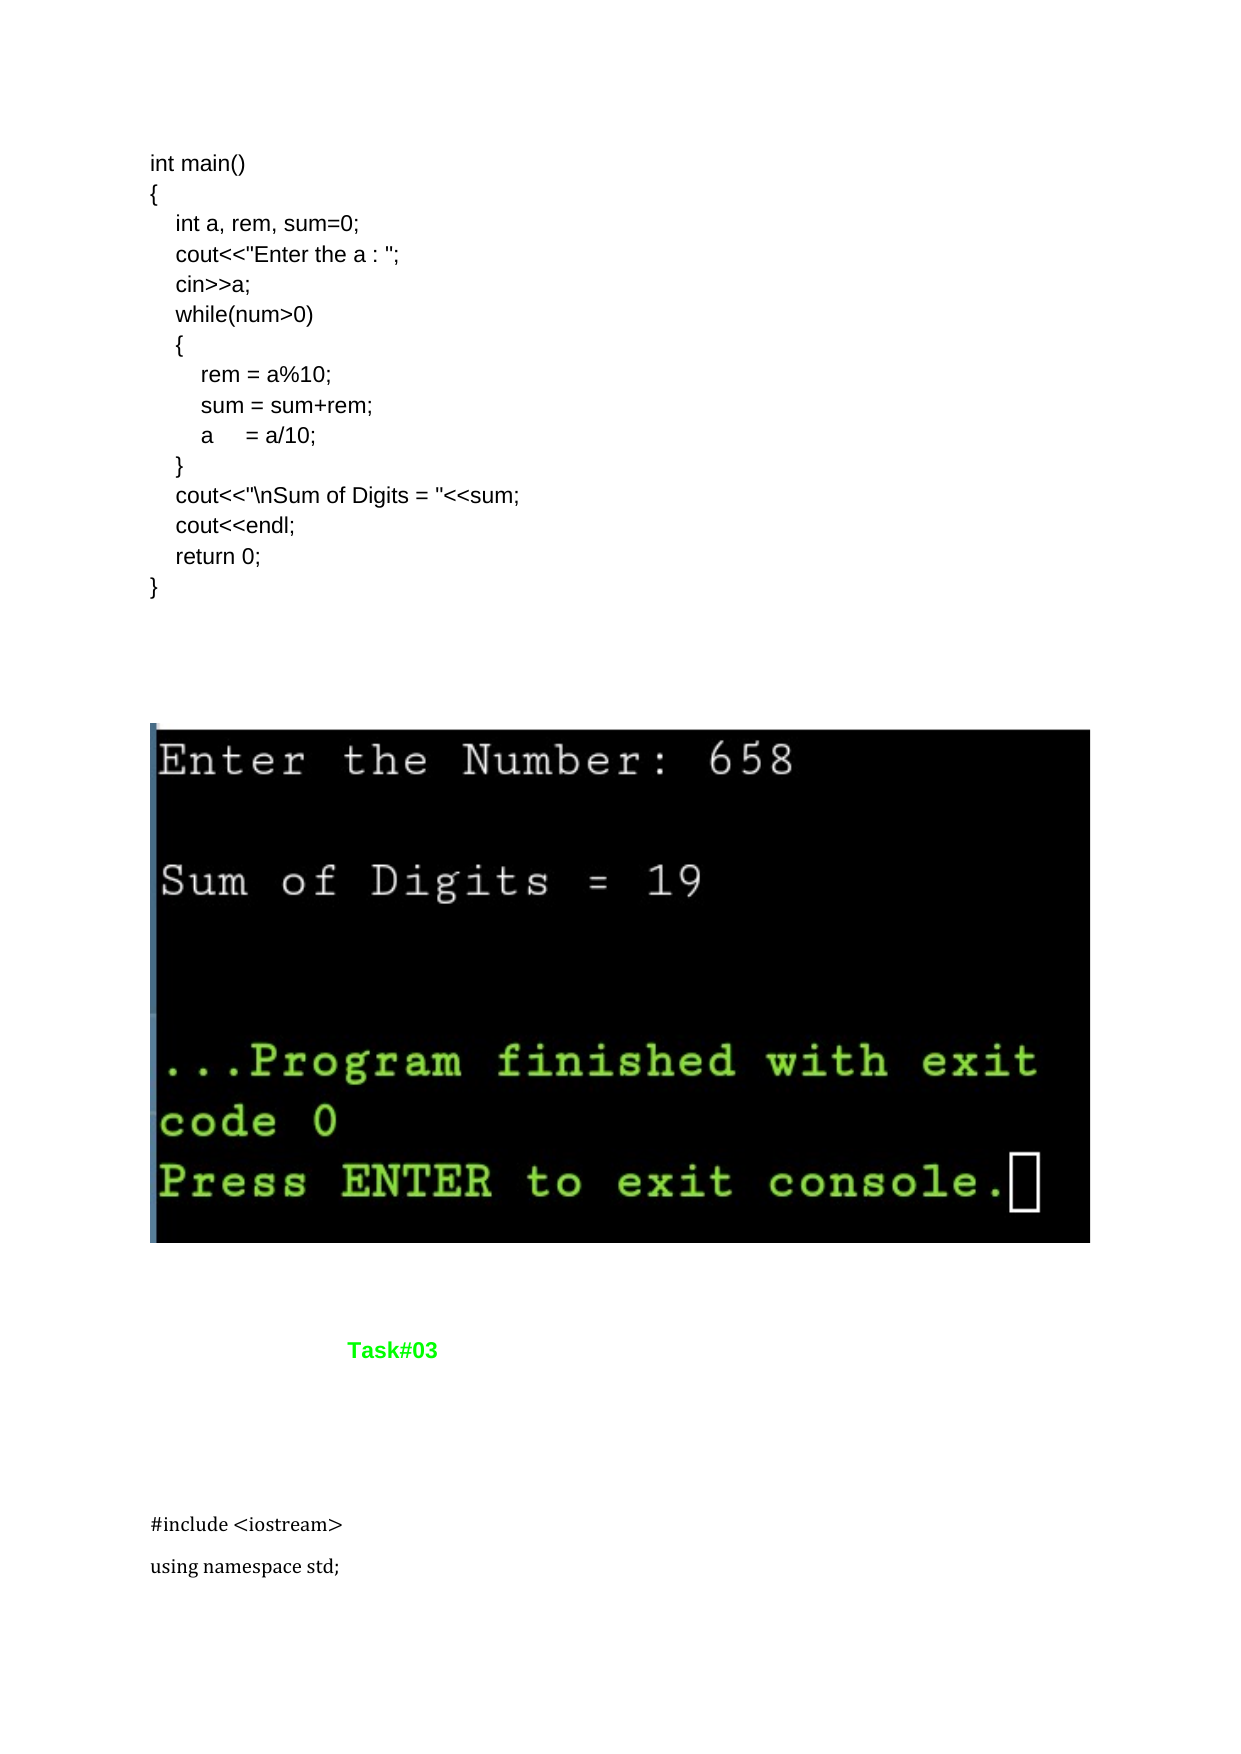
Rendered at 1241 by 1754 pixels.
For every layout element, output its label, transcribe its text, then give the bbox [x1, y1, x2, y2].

text cin>>a; [150, 271, 1090, 297]
text } [150, 573, 1090, 599]
text cout<<"\nSum of Digits = "<<sum; [150, 482, 1090, 509]
text int a, rem, sum=0; [150, 210, 1090, 237]
text sum = sum+rem; [150, 392, 1090, 418]
text cout<<endl; [150, 512, 1090, 539]
picture [150, 723, 1091, 1243]
text return 0; [150, 543, 1090, 569]
text while(num>0) [150, 301, 1090, 327]
text a = a/10; [150, 422, 1090, 448]
text using namespace std; [150, 1553, 1090, 1578]
text cout<<"Enter the a : "; [150, 241, 1090, 267]
text #include <iostream> [150, 1512, 1090, 1536]
text Task#03 [150, 1337, 1090, 1363]
text { [150, 180, 1090, 207]
text { [150, 331, 1090, 358]
text } [150, 452, 1090, 478]
text int main() [150, 150, 1090, 176]
text rem = a%10; [150, 361, 1090, 388]
